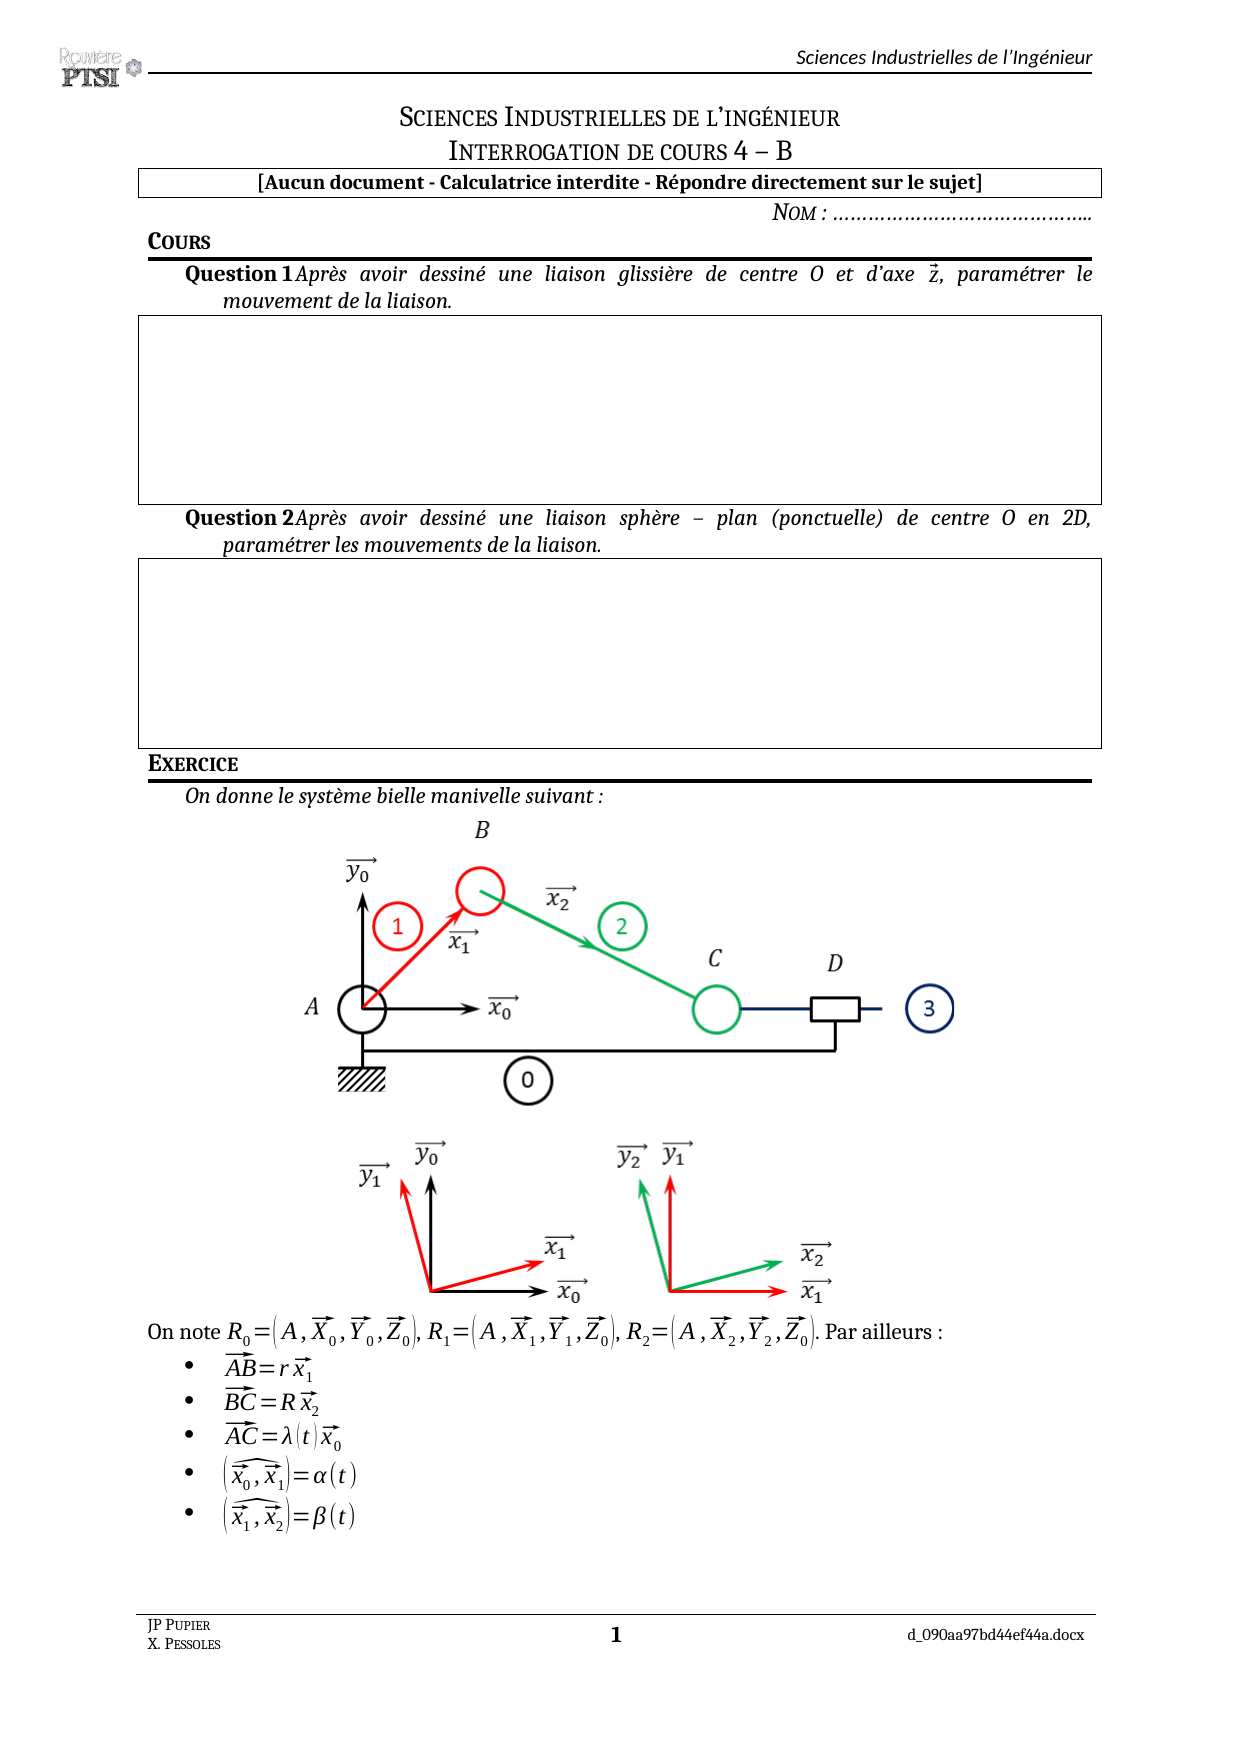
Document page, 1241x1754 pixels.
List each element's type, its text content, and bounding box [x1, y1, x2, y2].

text Interrogation de cours 4 – B [148, 134, 1092, 168]
subtitle Nom : …………………………………….. [148, 198, 1092, 227]
text [Aucun document - Calculatrice interdite - Répondre directement sur le sujet] [139, 169, 1101, 197]
picture [58, 47, 142, 89]
subtitle Après avoir dessiné une liaison sphère – plan (ponctuelle) de centre O en 2D, paramétrer les mouvements de la liaison. [185, 505, 1092, 558]
picture [286, 808, 955, 1313]
subtitle On donne le système bielle manivelle suivant : [185, 783, 1092, 809]
text On note , , . Par ailleurs : [148, 1313, 1092, 1351]
subtitle Après avoir dessiné une liaison glissière de centre O et d’axe , paramétrer le mouvement de la liaison. [185, 261, 1092, 314]
subtitle Cours [148, 227, 1092, 257]
text Sciences Industrielles de l’ingénieur [148, 101, 1092, 134]
subtitle Exercice [148, 749, 1092, 779]
